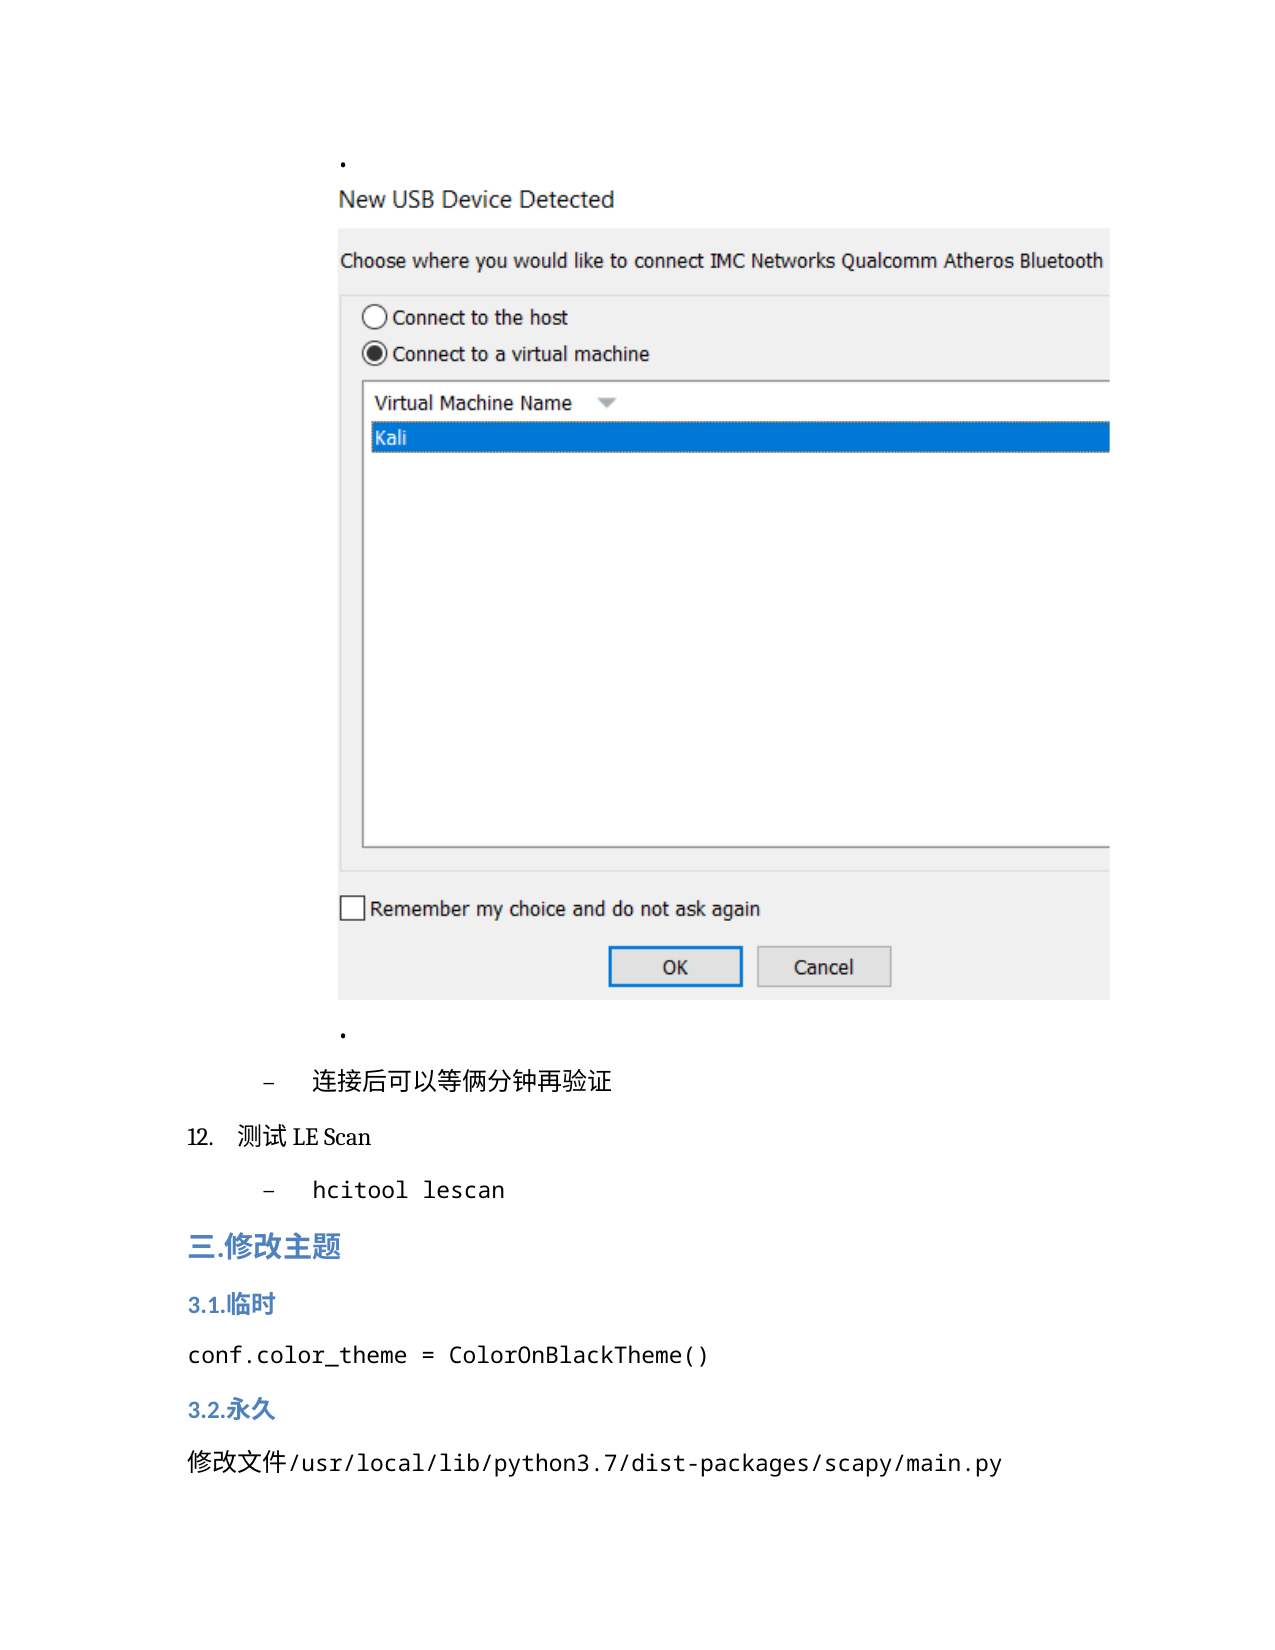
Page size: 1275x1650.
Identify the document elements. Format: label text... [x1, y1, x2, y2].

subtitle 三.修改主题 [187, 1226, 1087, 1266]
picture [337, 178, 1110, 1000]
subtitle 3.1.临时 [187, 1286, 1087, 1321]
list 连接后可以等俩分钟再验证 [262, 1062, 1087, 1098]
list hcitool lescan [262, 1174, 1087, 1205]
subtitle 3.2.永久 [187, 1391, 1087, 1425]
text 修改文件/usr/local/lib/python3.7/dist-packages/scapy/main.py [187, 1444, 1087, 1478]
text conf.color_theme = ColorOnBlackTheme() [187, 1339, 1087, 1371]
list 测试LE Scan [187, 1119, 1087, 1153]
